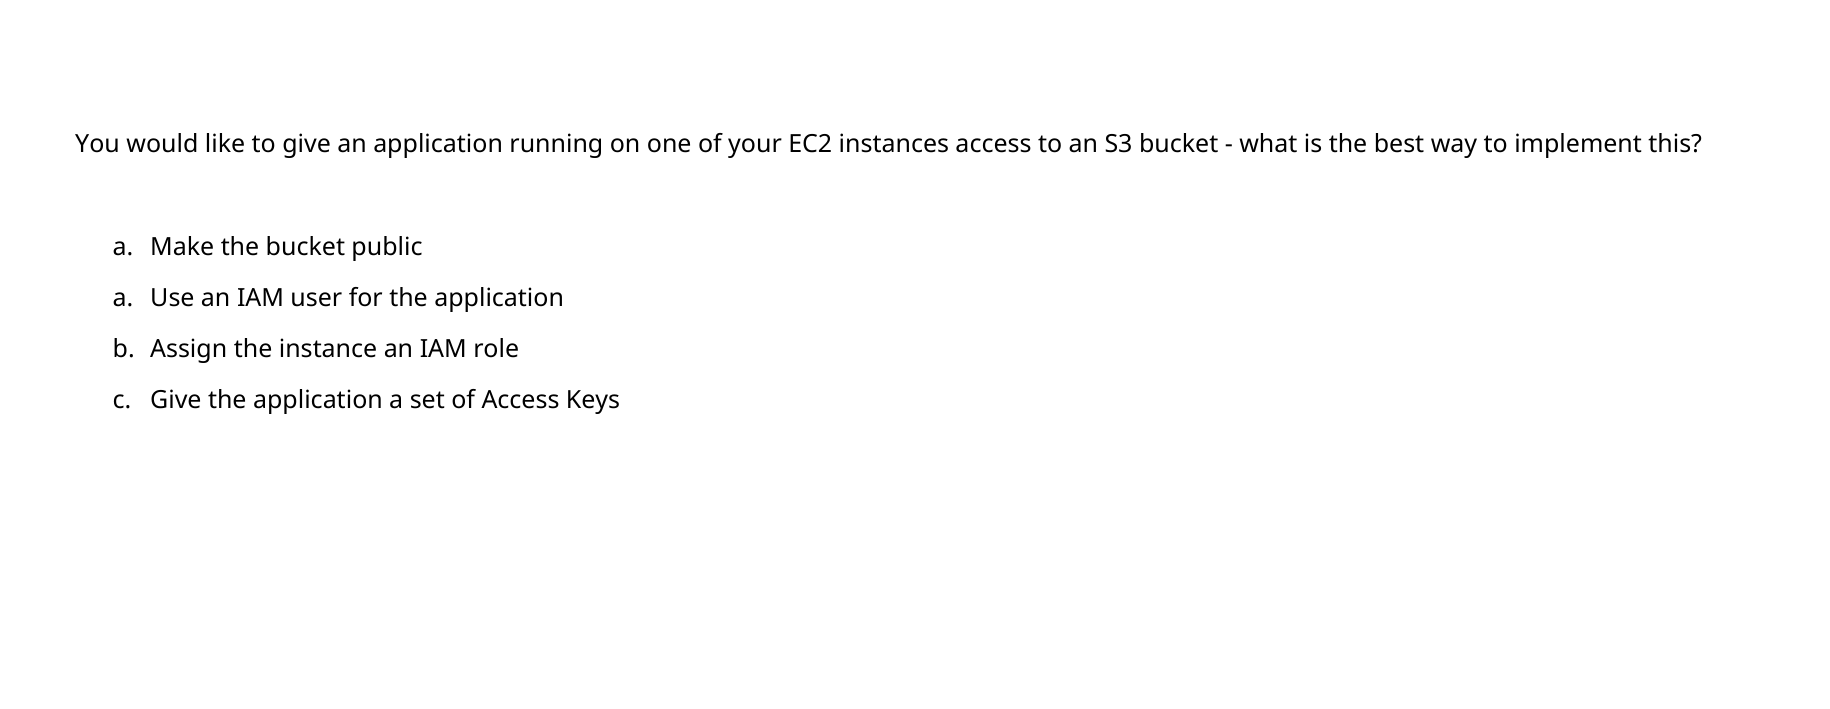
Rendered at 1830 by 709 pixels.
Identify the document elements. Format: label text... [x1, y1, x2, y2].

list Assign the instance an IAM role [112, 330, 1754, 364]
text You would like to give an application running on one of your EC2 instances access to an S3 bucket - what is the best way to implement this? [75, 126, 1754, 160]
list Make the bucket public [112, 228, 1754, 262]
list Use an IAM user for the application [112, 279, 1754, 313]
list Give the application a set of Access Keys [112, 381, 1754, 415]
